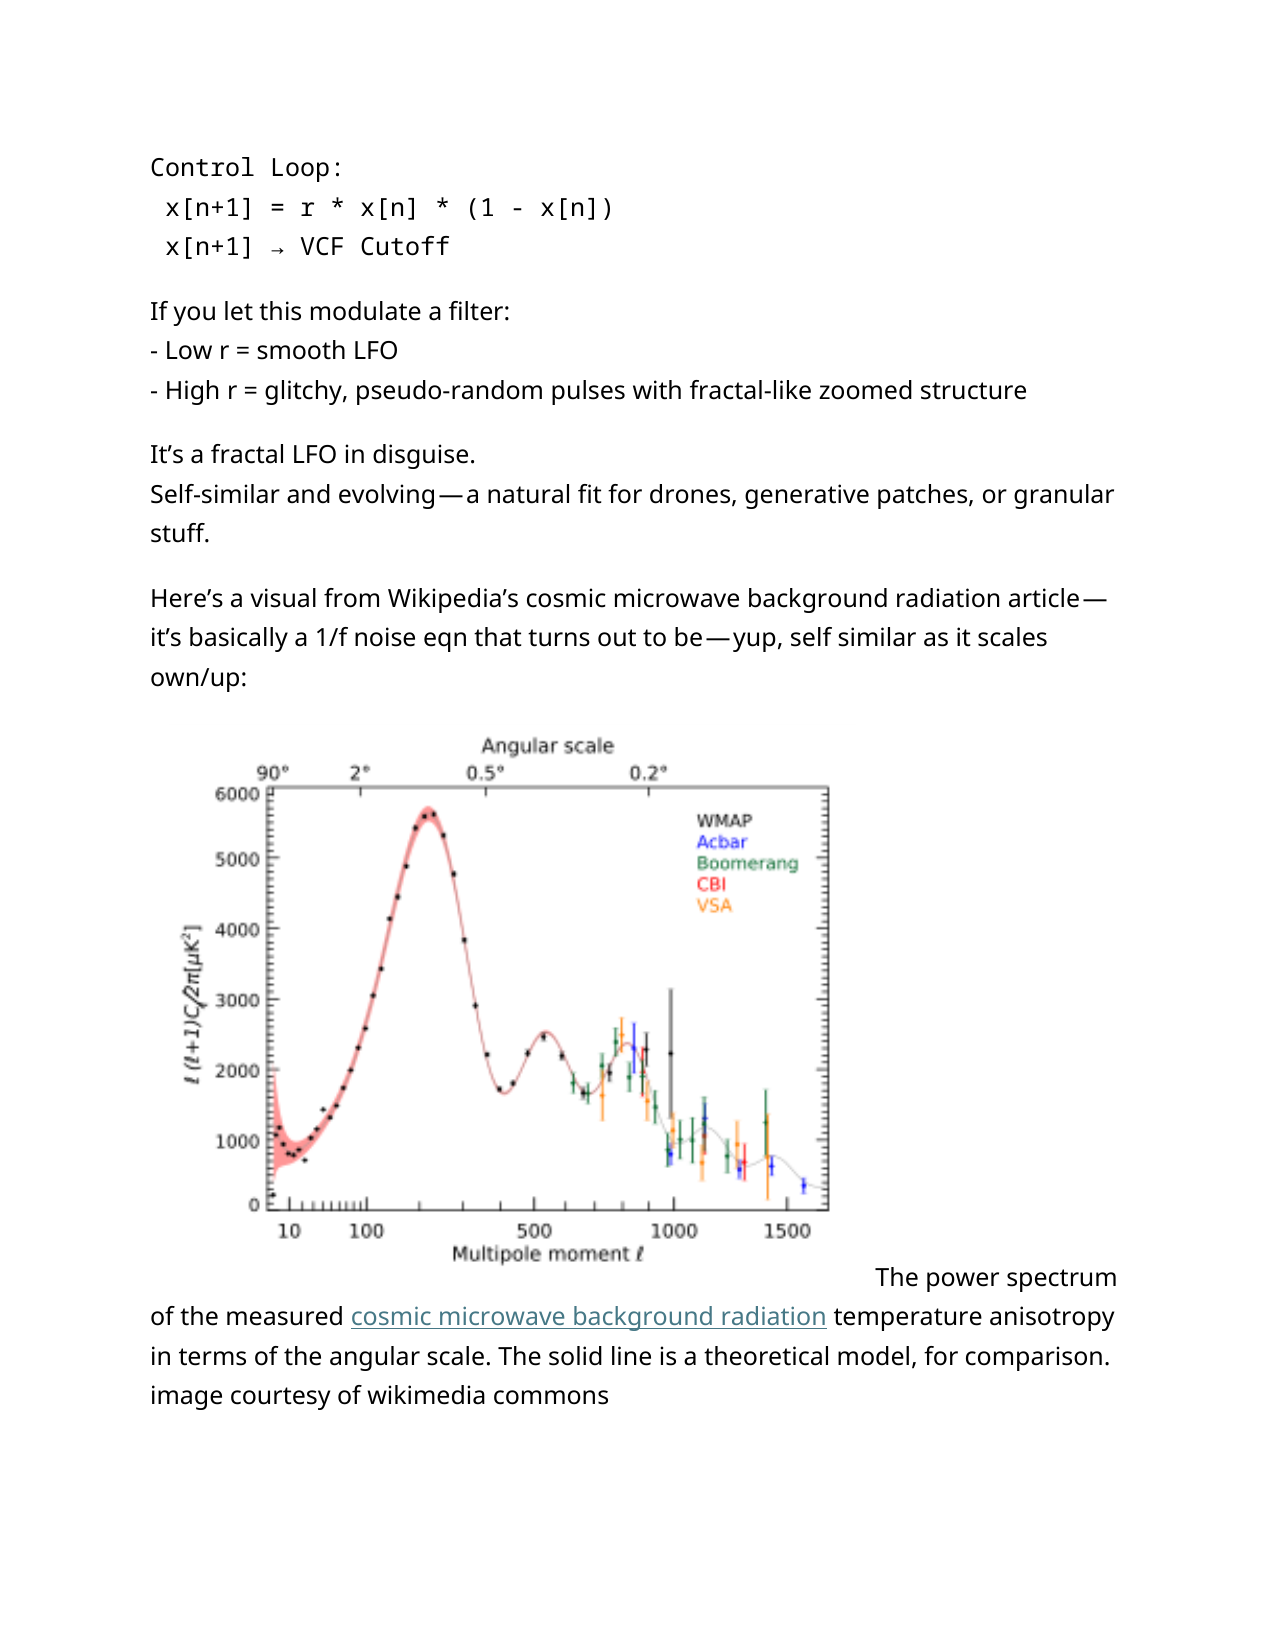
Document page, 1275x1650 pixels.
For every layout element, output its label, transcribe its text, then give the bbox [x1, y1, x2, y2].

text If you let this modulate a filter: - Low r = smooth LFO - High r = glitchy, pseudo-random pulses with fractal-like zoomed structure [150, 293, 1125, 406]
text Control Loop: x[n+1] = r * x[n] * (1 - x[n]) x[n+1] → VCF Cutoff [150, 150, 1125, 263]
text Here’s a visual from Wikipedia’s cosmic microwave background radiation article — it’s basically a 1/f noise eqn that turns out to be — yup, self similar as it scales own/up: [150, 580, 1125, 693]
text The power spectrum of the measured cosmic microwave background radiation temperature anisotropy in terms of the angular scale. The solid line is a theoretical model, for comparison. image courtesy of wikimedia commons [150, 724, 1125, 1412]
text It’s a fractal LFO in disguise. Self-similar and evolving — a natural fit for drones, generative patches, or granular stuff. [150, 437, 1125, 550]
